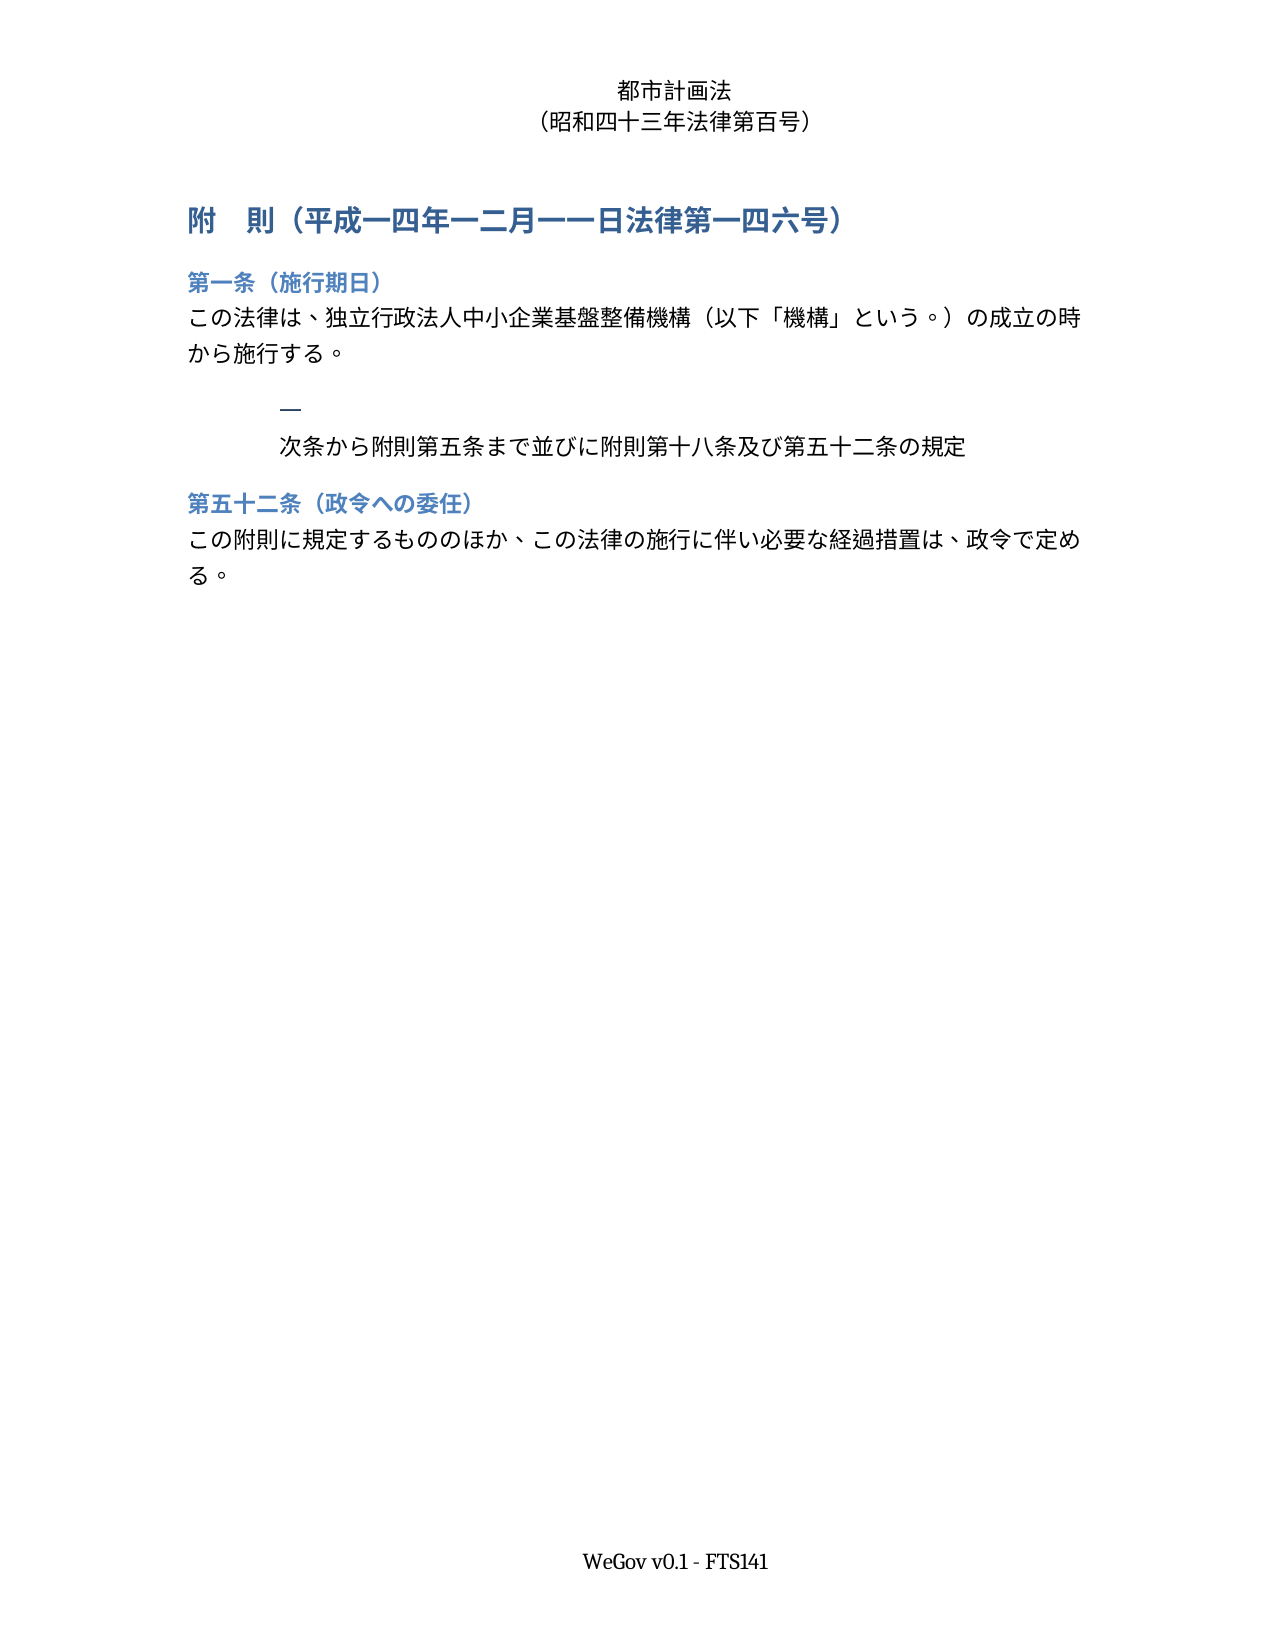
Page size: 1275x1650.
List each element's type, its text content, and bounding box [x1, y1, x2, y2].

subtitle 一 [279, 395, 1087, 426]
subtitle 附 則（平成一四年一二月一一日法律第一四六号） [187, 200, 1087, 240]
subtitle 第一条（施行期日） [187, 266, 1087, 298]
text 次条から附則第五条まで並びに附則第十八条及び第五十二条の規定 [279, 431, 1087, 462]
subtitle 第五十二条（政令への委任） [187, 488, 1087, 519]
text この附則に規定するもののほか、この法律の施行に伴い必要な経過措置は、政令で定める。 [187, 524, 1087, 591]
text この法律は、独立行政法人中小企業基盤整備機構（以下「機構」という。）の成立の時から施行する。 [187, 302, 1087, 369]
